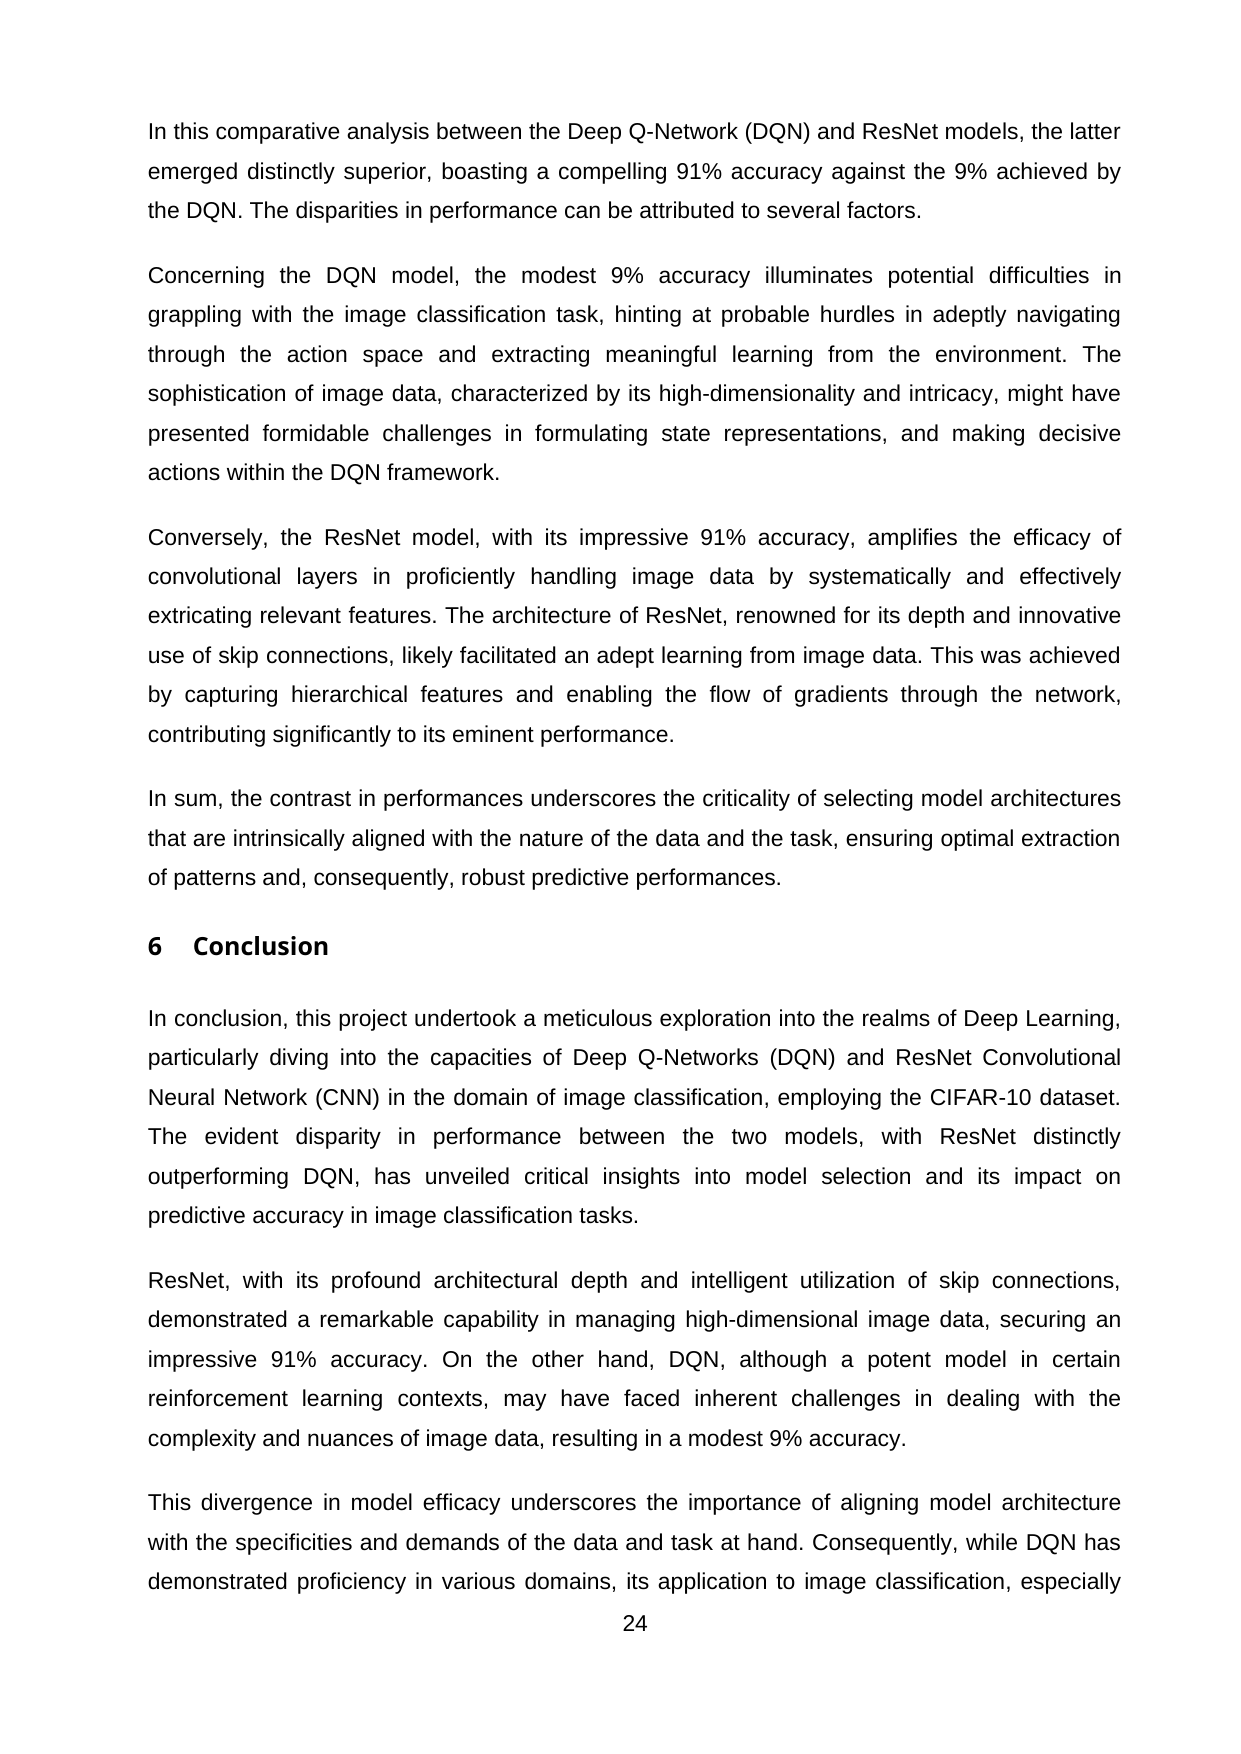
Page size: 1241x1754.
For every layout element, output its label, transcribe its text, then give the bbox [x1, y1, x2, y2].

text Conversely, the ResNet model, with its impressive 91% accuracy, amplifies the efficacy of convolutional layers in proficiently handling image data by systematically and effectively extricating relevant features. The architecture of ResNet, renowned for its depth and innovative use of skip connections, likely facilitated an adept learning from image data. This was achieved by capturing hierarchical features and enabling the flow of gradients through the network, contributing significantly to its eminent performance. [148, 523, 1122, 747]
subtitle Conclusion [148, 929, 1122, 963]
text In conclusion, this project undertook a meticulous exploration into the realms of Deep Learning, particularly diving into the capacities of Deep Q-Networks (DQN) and ResNet Convolutional Neural Network (CNN) in the domain of image classification, employing the CIFAR-10 dataset. The evident disparity in performance between the two models, with ResNet distinctly outperforming DQN, has unveiled critical insights into model selection and its impact on predictive accuracy in image classification tasks. [148, 1005, 1122, 1228]
text In sum, the contrast in performances underscores the criticality of selecting model architectures that are intrinsically aligned with the nature of the data and the task, ensuring optimal extraction of patterns and, consequently, robust predictive performances. [148, 785, 1122, 891]
text ResNet, with its profound architectural depth and intelligent utilization of skip connections, demonstrated a remarkable capability in managing high-dimensional image data, securing an impressive 91% accuracy. On the other hand, DQN, although a potent model in certain reinforcement learning contexts, may have faced inherent challenges in dealing with the complexity and nuances of image data, resulting in a modest 9% accuracy. [148, 1267, 1122, 1451]
text In this comparative analysis between the Deep Q-Network (DQN) and ResNet models, the latter emerged distinctly superior, boasting a compelling 91% accuracy against the 9% achieved by the DQN. The disparities in performance can be attributed to several factors. [148, 118, 1122, 223]
text Concerning the DQN model, the modest 9% accuracy illuminates potential difficulties in grappling with the image classification task, hinting at probable hurdles in adeptly navigating through the action space and extracting meaningful learning from the environment. The sophistication of image data, characterized by its high-dimensionality and intricacy, might have presented formidable challenges in formulating state representations, and making decisive actions within the DQN framework. [148, 262, 1122, 485]
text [148, 1489, 1122, 1594]
